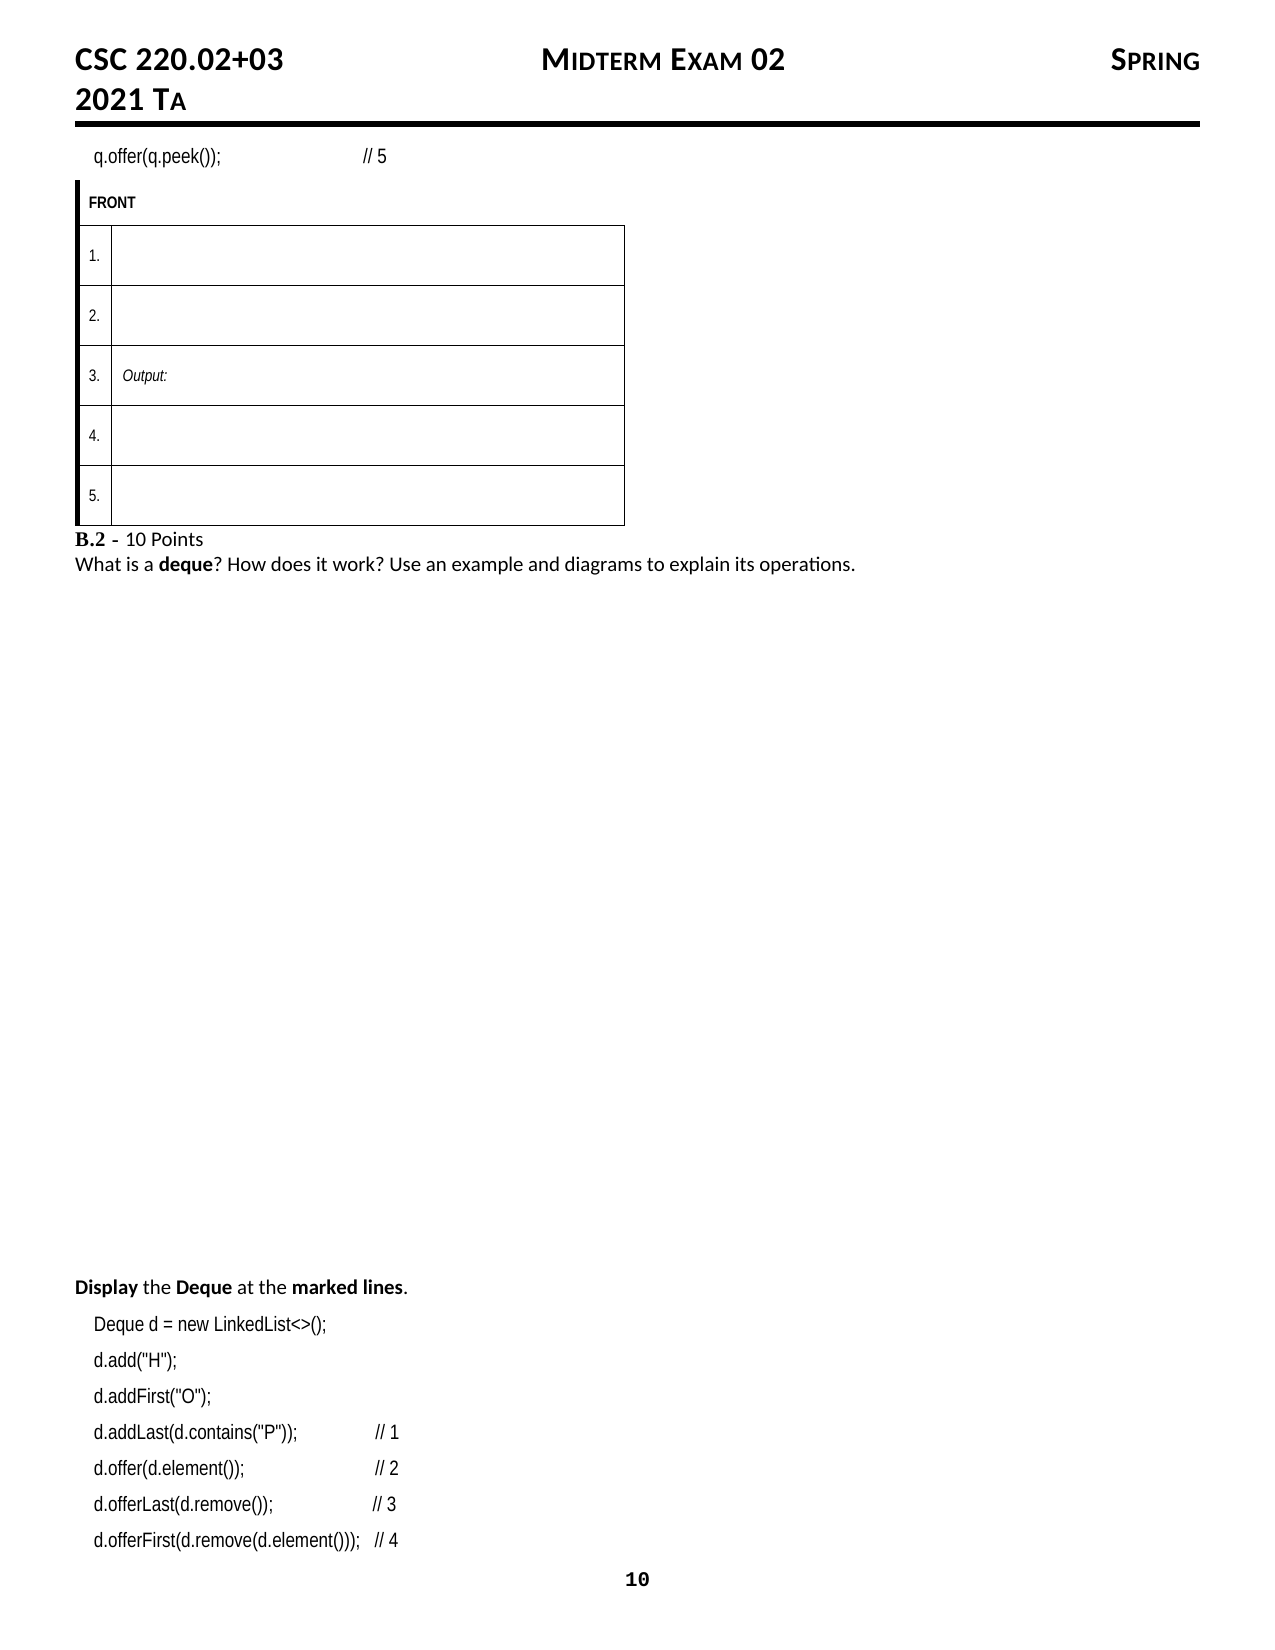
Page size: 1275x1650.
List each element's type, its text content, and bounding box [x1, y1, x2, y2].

text d.offerFirst(d.remove(d.element())); // 4 [94, 1528, 1200, 1552]
table_cell 3. [80, 346, 111, 405]
text q.offer(q.peek()); // 5 [94, 144, 1200, 168]
text B.2 - 10 Points [75, 526, 1200, 551]
table_header FRONT [80, 180, 624, 225]
text What is a deque? How does it work? Use an example and diagrams to explain its operations. [75, 551, 1200, 577]
text d.offer(d.element()); // 2 [94, 1456, 1200, 1480]
table_cell 1. [80, 226, 111, 285]
table_cell [112, 466, 624, 525]
table_cell [112, 286, 624, 345]
text d.addLast(d.contains("P")); // 1 [94, 1420, 1200, 1444]
text Display the Deque at the marked lines. [75, 1274, 1200, 1299]
text d.add("H"); [94, 1348, 1200, 1372]
text d.addFirst("O"); [94, 1384, 1200, 1408]
table_cell [112, 226, 624, 285]
table_cell 4. [80, 406, 111, 465]
text d.offerLast(d.remove()); // 3 [94, 1492, 1200, 1516]
table_cell Output: [112, 346, 624, 405]
table_cell 5. [80, 466, 111, 525]
table_cell [112, 406, 624, 465]
table_cell 2. [80, 286, 111, 345]
text Deque d = new LinkedList<>(); [94, 1312, 1200, 1336]
